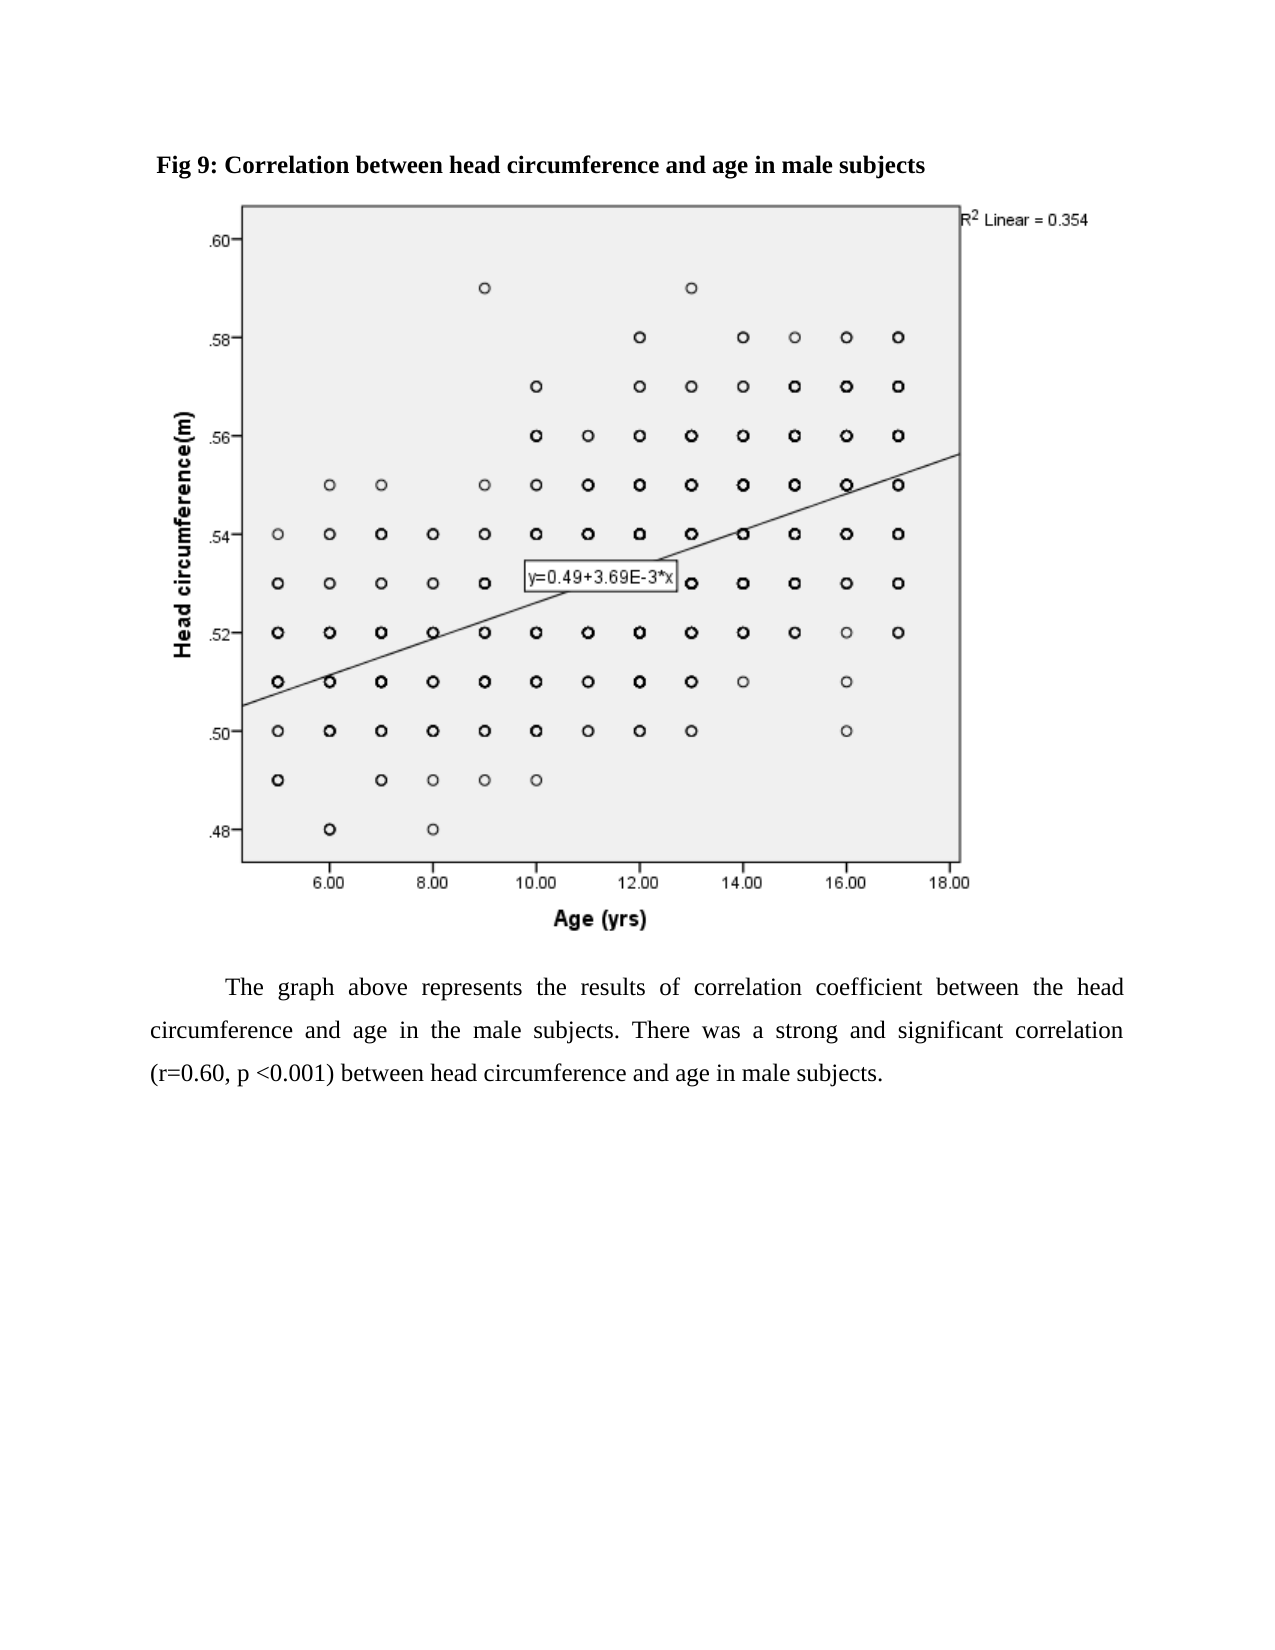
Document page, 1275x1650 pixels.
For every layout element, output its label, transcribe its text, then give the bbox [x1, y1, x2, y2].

picture [150, 199, 1090, 952]
text Fig 9: Correlation between head circumference and age in male subjects [150, 150, 1125, 179]
text The graph above represents the results of correlation coefficient between the head circumference and age in the male subjects. There was a strong and significant correlation (r=0.60, p <0.001) between head circumference and age in male subjects. [150, 972, 1125, 1087]
